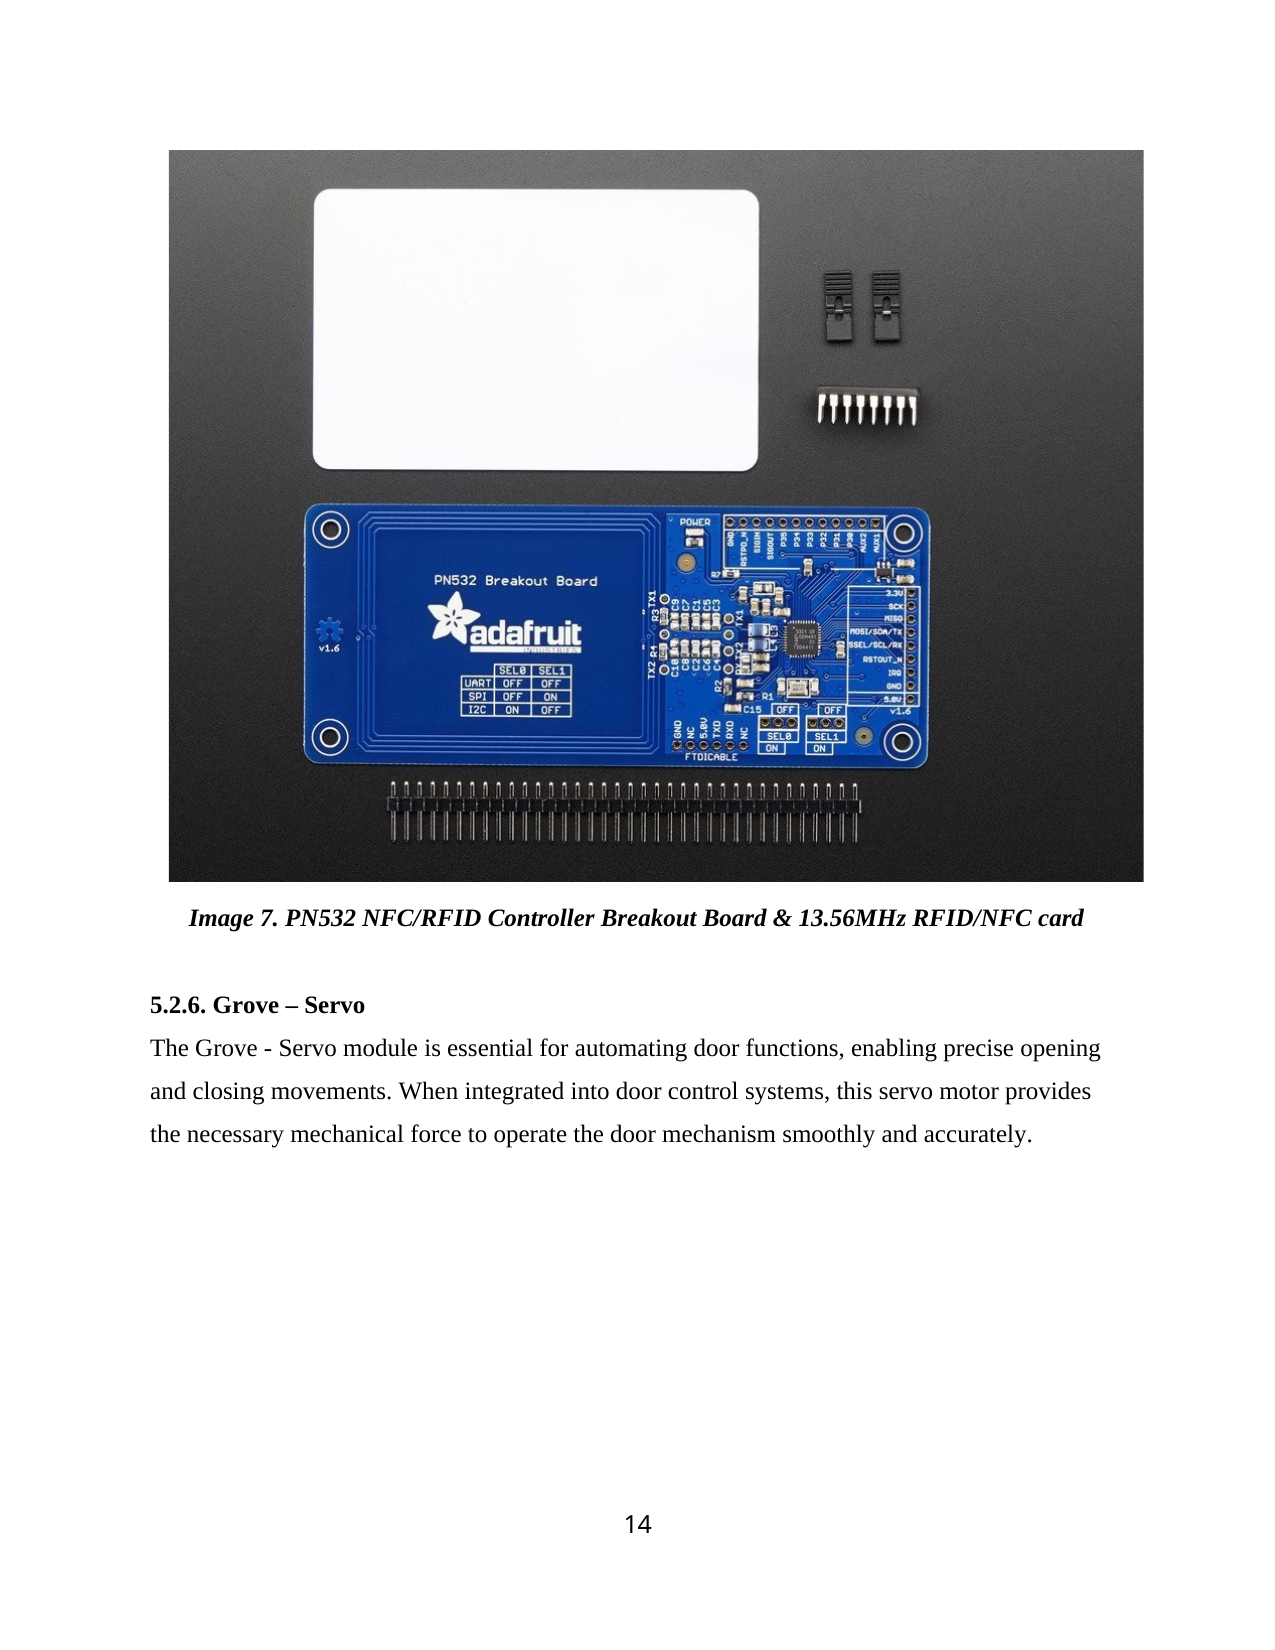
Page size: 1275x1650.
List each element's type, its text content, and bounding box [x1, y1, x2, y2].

text 5.2.6. Grove – Servo [150, 990, 1125, 1018]
text Image 7. PN532 NFC/RFID Controller Breakout Board & 13.56MHz RFID/NFC card [150, 150, 1125, 932]
text The Grove - Servo module is essential for automating door functions, enabling precise opening and closing movements. When integrated into door control systems, this servo motor provides the necessary mechanical force to operate the door mechanism smoothly and accurately. [150, 1033, 1125, 1148]
